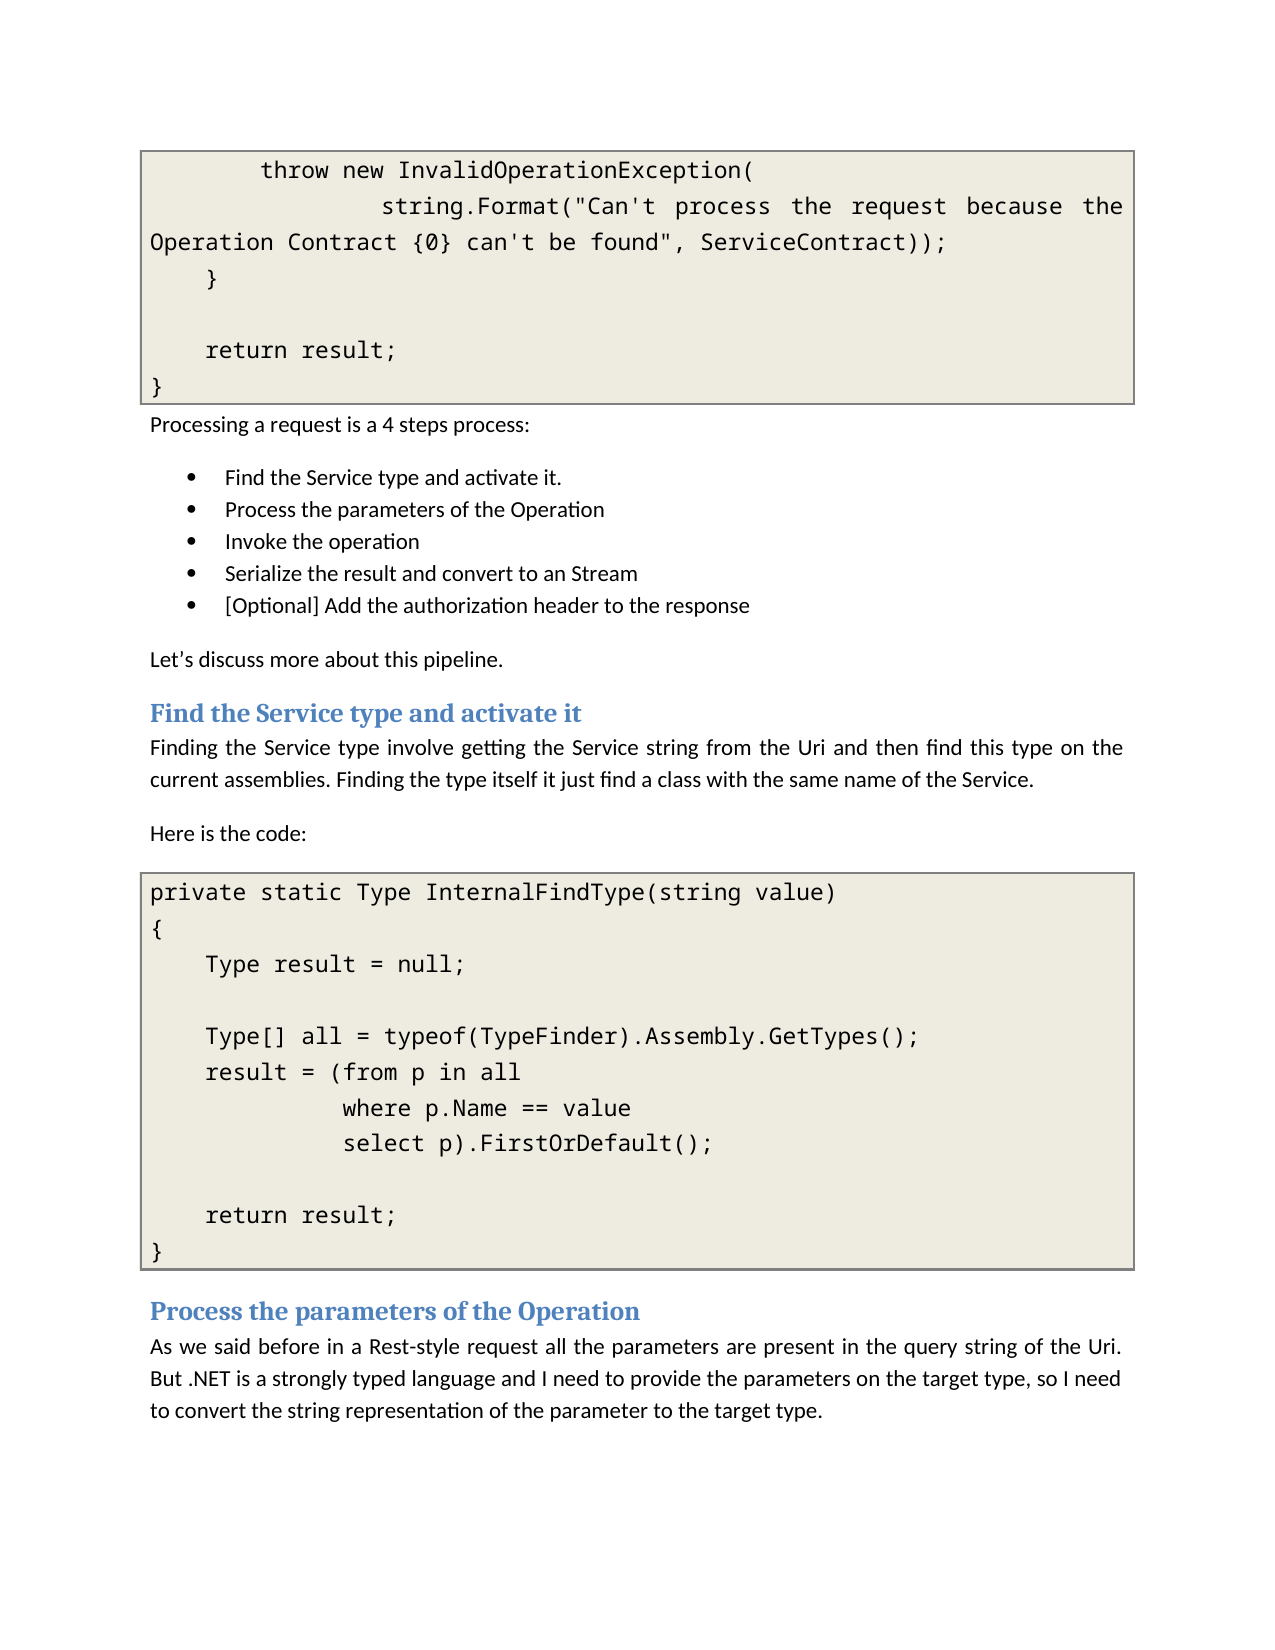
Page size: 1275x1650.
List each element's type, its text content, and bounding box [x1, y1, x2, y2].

text result = (from p in all [142, 1051, 1133, 1087]
list Find the Service type and activate it. [187, 463, 1125, 491]
text } [142, 366, 1133, 403]
text Type result = null; [142, 943, 1133, 979]
text private static Type InternalFindType(string value) [142, 874, 1133, 907]
text { [142, 908, 1133, 943]
text Here is the code: [150, 819, 1125, 847]
text Type[] all = typeof(TypeFinder).Assembly.GetTypes(); [142, 1015, 1133, 1051]
text As we said before in a Rest-style request all the parameters are present in the query string of the Uri. But .NET is a strongly typed language and I need to provide the parameters on the target type, so I need to convert the string representation of the parameter to the target type. [150, 1332, 1125, 1424]
text where p.Name == value [142, 1087, 1133, 1123]
list [Optional] Add the authorization header to the response [187, 592, 1125, 620]
subtitle Process the parameters of the Operation [150, 1296, 1125, 1327]
subtitle Find the Service type and activate it [150, 698, 1125, 729]
text } [142, 1231, 1133, 1268]
list Process the parameters of the Operation [187, 495, 1125, 523]
text return result; [142, 1195, 1133, 1231]
text Let’s discuss more about this pipeline. [150, 645, 1125, 673]
text Finding the Service type involve getting the Service string from the Uri and then find this type on the current assemblies. Finding the type itself it just find a class with the same name of the Service. [150, 733, 1125, 794]
text throw new InvalidOperationException( [142, 152, 1133, 185]
list Serialize the result and convert to an Stream [187, 559, 1125, 587]
text } [142, 258, 1133, 293]
text select p).FirstOrDefault(); [142, 1123, 1133, 1159]
text string.Format("Can't process the request because the Operation Contract {0} can't be found", ServiceContract)); [142, 186, 1133, 257]
text Processing a request is a 4 steps process: [150, 410, 1125, 438]
list Invoke the operation [187, 527, 1125, 555]
text return result; [142, 330, 1133, 365]
